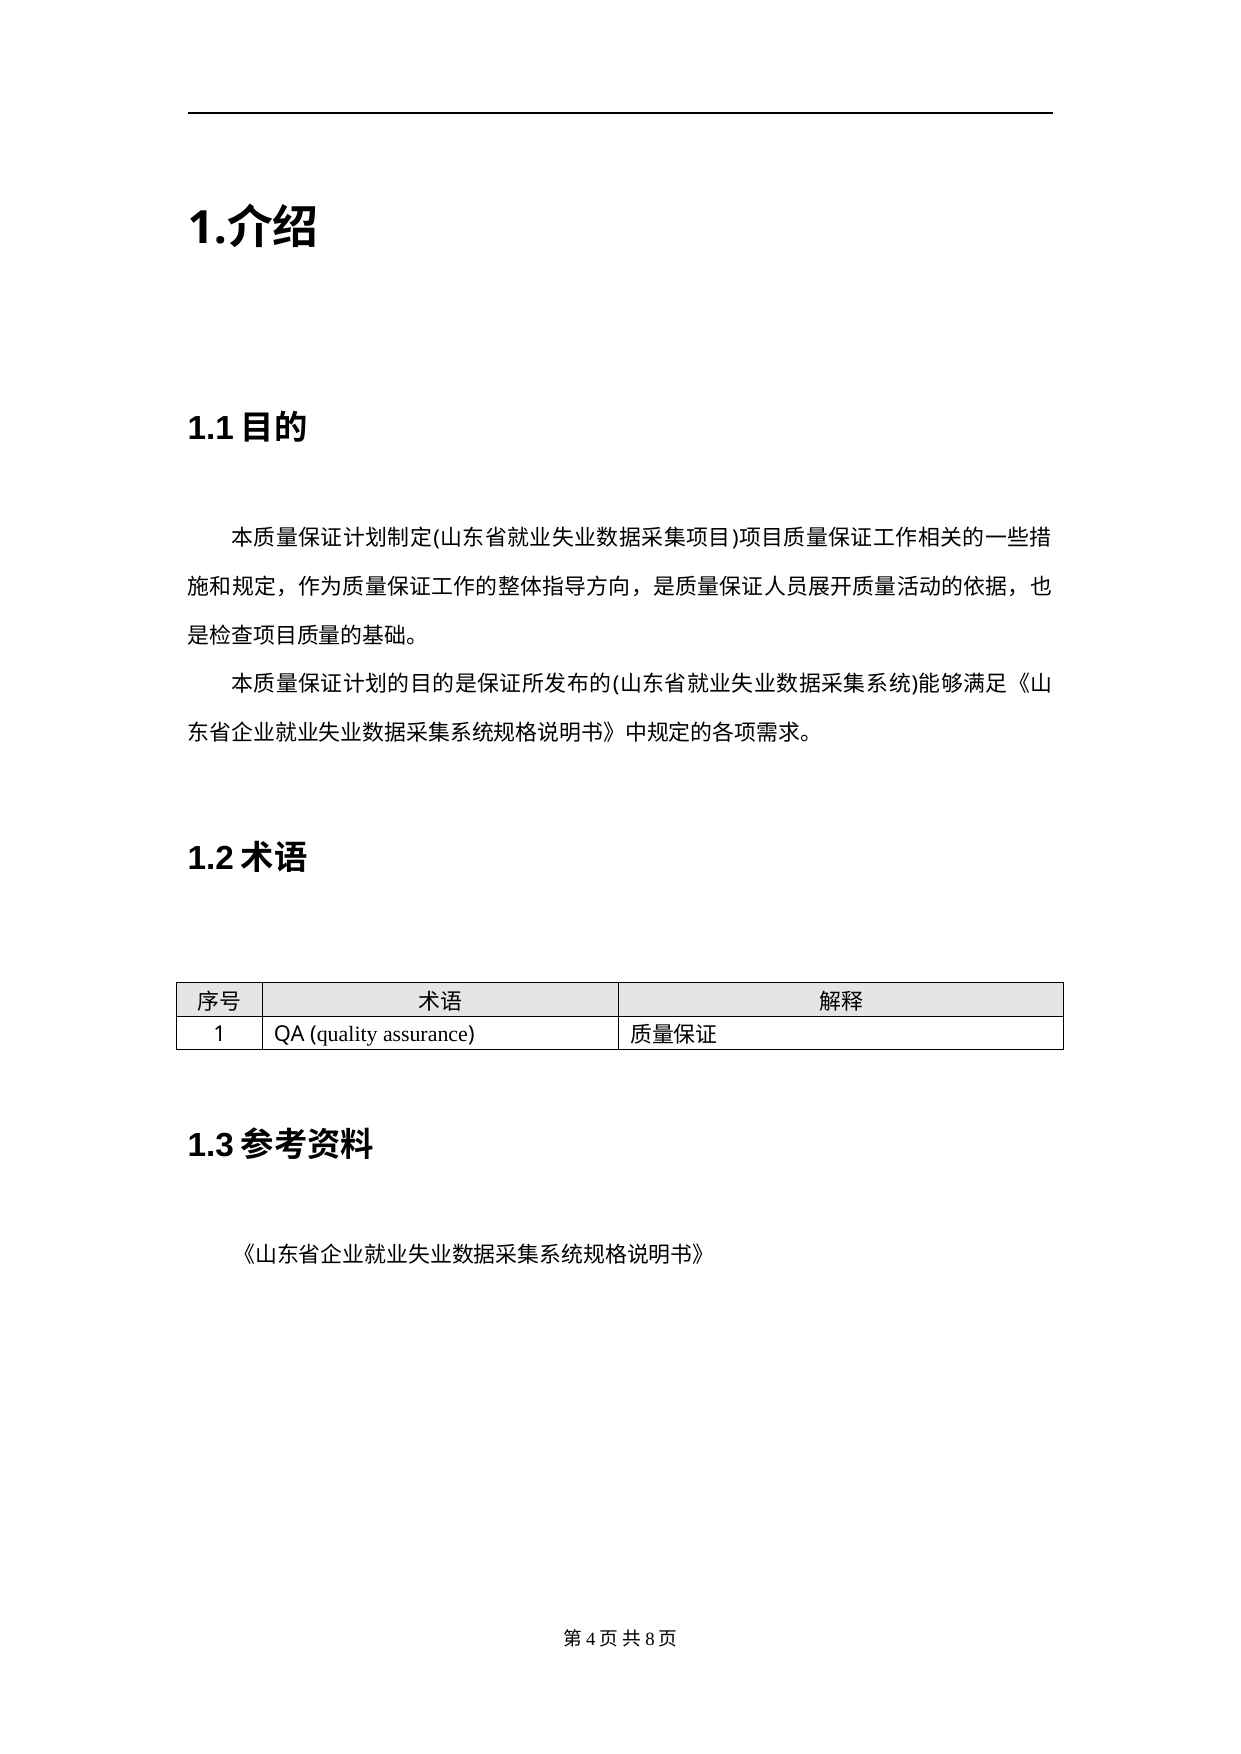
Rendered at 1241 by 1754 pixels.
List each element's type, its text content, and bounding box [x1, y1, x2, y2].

table_cell 质量保证 [619, 1017, 1063, 1049]
table_header 术语 [263, 983, 618, 1016]
table_cell QA (quality assurance) [263, 1017, 618, 1049]
subtitle 1.2术语 [187, 822, 1053, 887]
table_header 解释 [619, 983, 1063, 1016]
table_cell 1 [177, 1017, 262, 1049]
subtitle 1.3参考资料 [187, 1110, 1053, 1175]
subtitle 1.介绍 [187, 174, 1053, 272]
table_header 序号 [177, 983, 262, 1016]
text 本质量保证计划制定(山东省就业失业数据采集项目)项目质量保证工作相关的一些措施和规定，作为质量保证工作的整体指导方向，是质量保证人员展开质量活动的依据，也是检查项目质量的基础。 [187, 520, 1053, 650]
subtitle 1.1目的 [187, 393, 1053, 458]
text 《山东省企业就业失业数据采集系统规格说明书》 [187, 1237, 1053, 1269]
text 本质量保证计划的目的是保证所发布的(山东省就业失业数据采集系统)能够满足《山东省企业就业失业数据采集系统规格说明书》中规定的各项需求。 [187, 666, 1053, 747]
